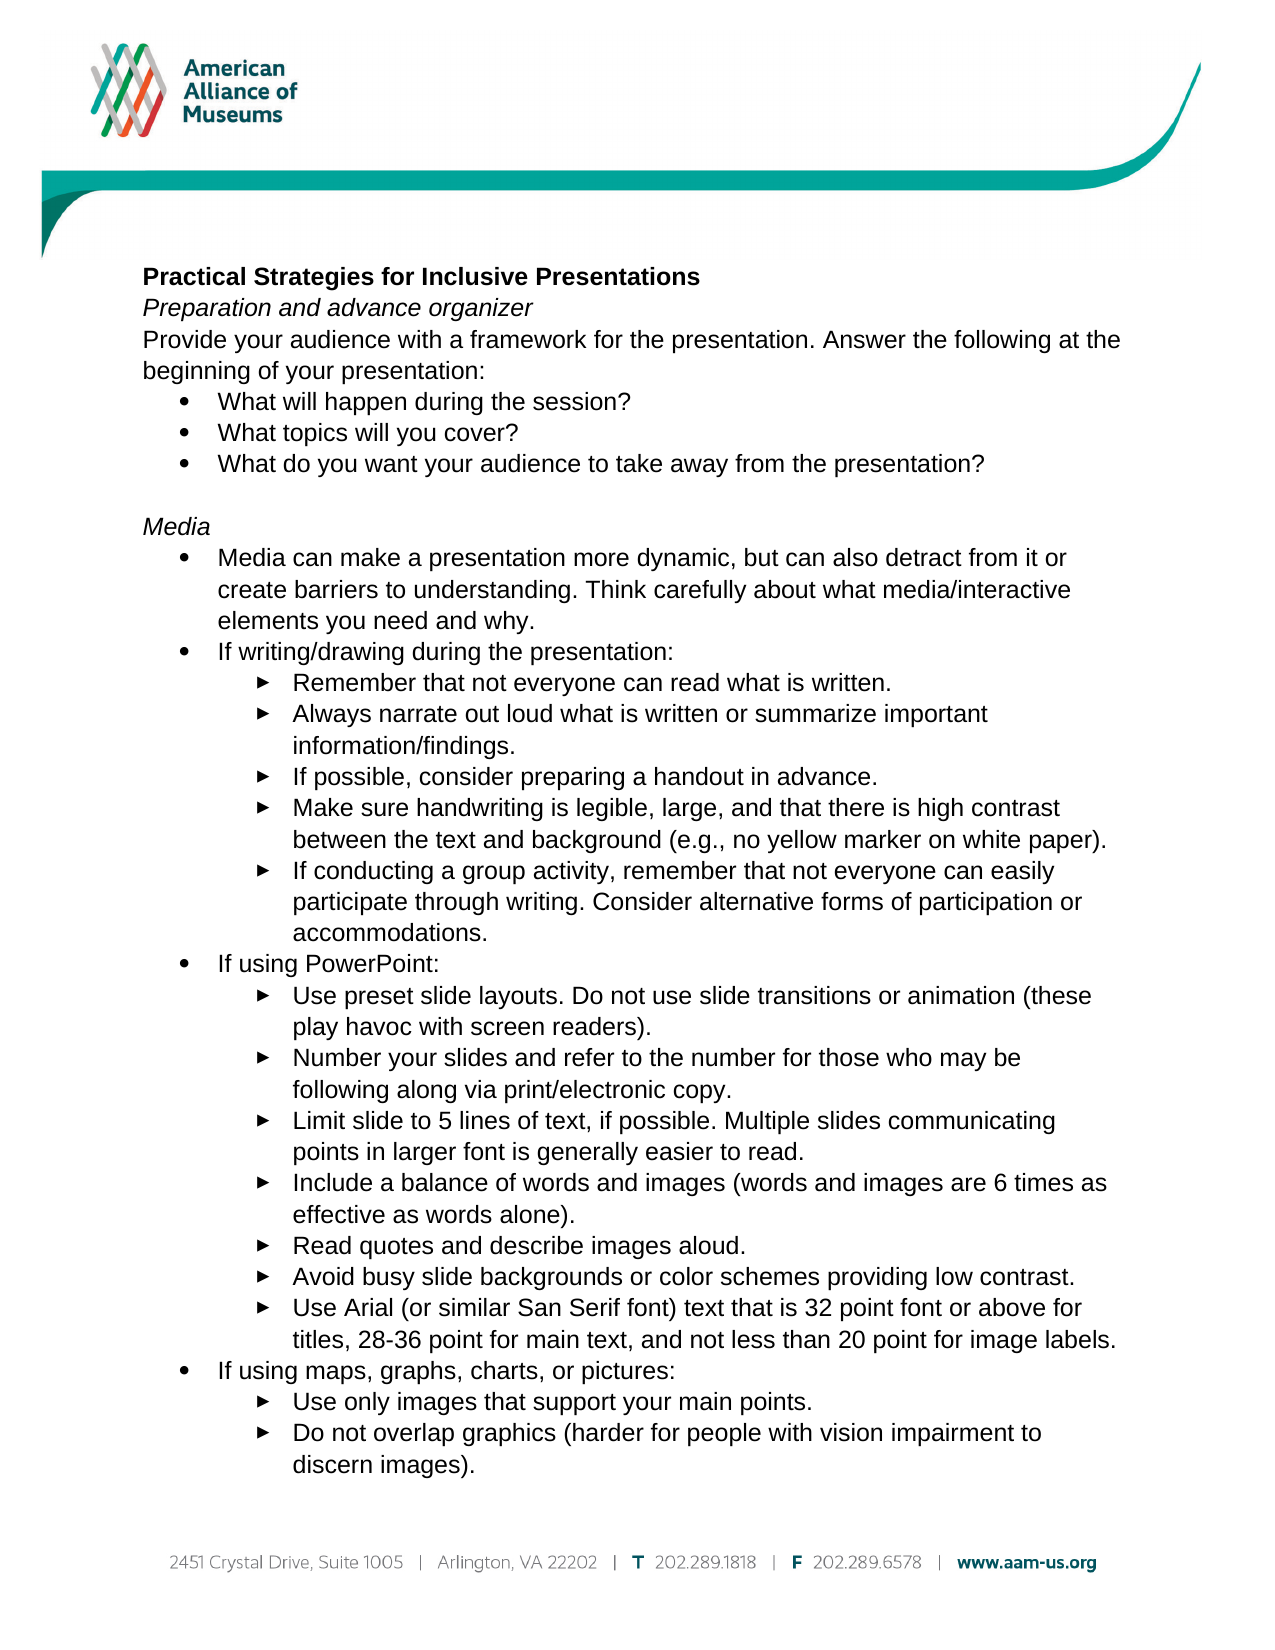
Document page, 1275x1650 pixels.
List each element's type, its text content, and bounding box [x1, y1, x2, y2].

text Media [142, 509, 1125, 541]
list Media can make a presentation more dynamic, but can also detract from it or create barriers to understanding. Think carefully about what media/interactive elements you need and why. [180, 541, 1125, 634]
list What will happen during the session? [180, 384, 1125, 416]
list Number your slides and refer to the number for those who may be following along via print/electronic copy. [255, 1041, 1125, 1103]
list If writing/drawing during the presentation: [180, 634, 1125, 666]
list Include a balance of words and images (words and images are 6 times as effective as words alone). [255, 1166, 1125, 1228]
list Make sure handwriting is legible, large, and that there is high contrast between the text and background (e.g., no yellow marker on white paper). [255, 791, 1125, 853]
list Use Arial (or similar San Serif font) text that is 32 point font or above for titles, 28-36 point for main text, and not less than 20 point for image labels. [255, 1291, 1125, 1353]
list Use only images that support your main points. [255, 1384, 1125, 1416]
picture [152, 1535, 1125, 1589]
list Use preset slide layouts. Do not use slide transitions or animation (these play havoc with screen readers). [255, 978, 1125, 1041]
text Provide your audience with a framework for the presentation. Answer the following at the beginning of your presentation: [142, 322, 1125, 384]
list Limit slide to 5 lines of text, if possible. Multiple slides communicating points in larger font is generally easier to read. [255, 1103, 1125, 1166]
list What do you want your audience to take away from the presentation? [180, 447, 1125, 478]
list If possible, consider preparing a handout in advance. [255, 759, 1125, 791]
list Do not overlap graphics (harder for people with vision impairment to discern images). [255, 1416, 1125, 1478]
list What topics will you cover? [180, 416, 1125, 447]
list Read quotes and describe images aloud. [255, 1228, 1125, 1259]
list If using PowerPoint: [180, 947, 1125, 978]
list Always narrate out loud what is written or summarize important information/findings. [255, 697, 1125, 759]
text Preparation and advance organizer [142, 291, 1125, 322]
list Avoid busy slide backgrounds or color schemes providing low contrast. [255, 1259, 1125, 1291]
text Practical Strategies for Inclusive Presentations [142, 260, 1125, 291]
list If conducting a group activity, remember that not everyone can easily participate through writing. Consider alternative forms of participation or accommodations. [255, 853, 1125, 947]
list If using maps, graphs, charts, or pictures: [180, 1353, 1125, 1384]
picture [39, 30, 1202, 260]
list Remember that not everyone can read what is written. [255, 666, 1125, 697]
